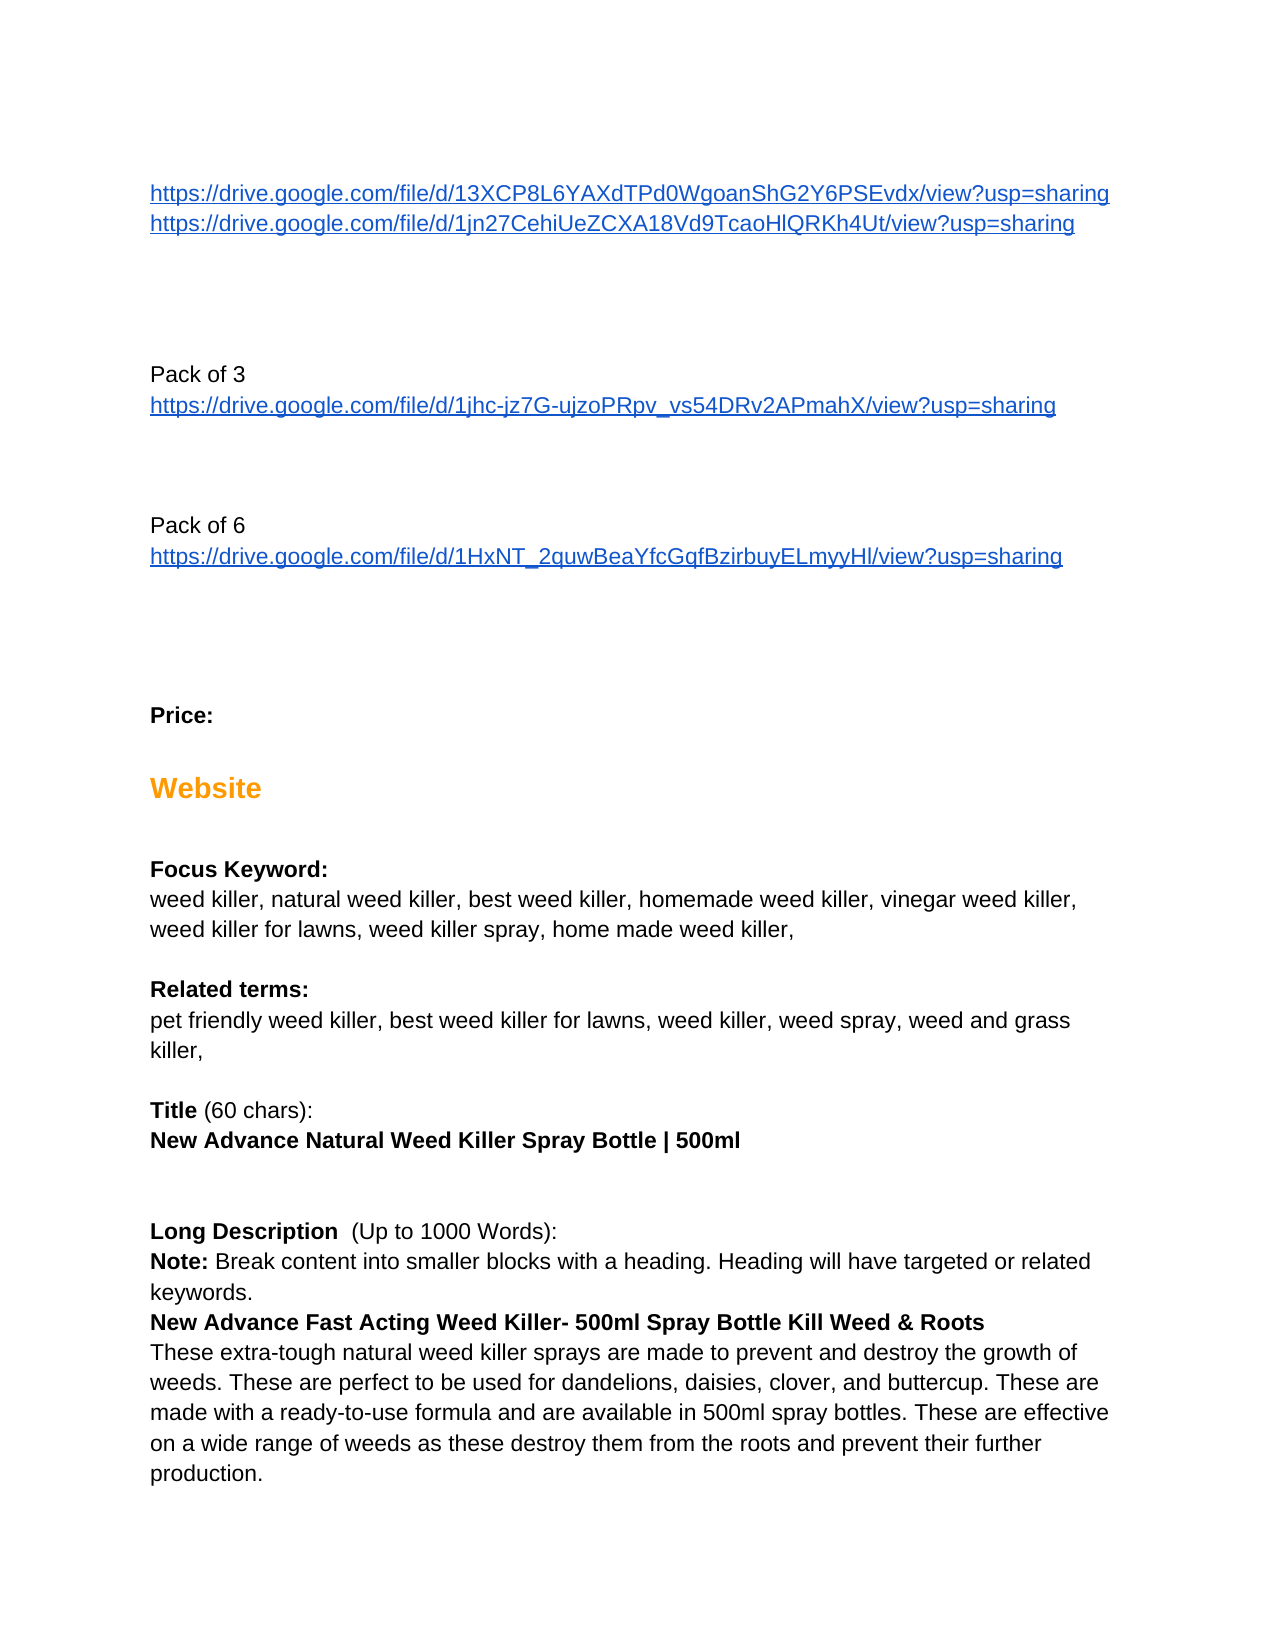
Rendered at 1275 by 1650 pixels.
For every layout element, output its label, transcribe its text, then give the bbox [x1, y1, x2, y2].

text https://drive.google.com/file/d/13XCP8L6YAXdTPd0WgoanShG2Y6PSEvdx/view?usp=sharing [150, 180, 1125, 207]
text Price: [150, 702, 1125, 728]
text https://drive.google.com/file/d/1jhc-jz7G-ujzoPRpv_vs54DRv2APmahX/view?usp=sharing [150, 392, 1125, 418]
text Related terms: [150, 976, 1125, 1003]
text Title (60 chars): [150, 1097, 1125, 1124]
text Pack of 6 [150, 512, 1125, 539]
text Focus Keyword: [150, 856, 1125, 882]
text https://drive.google.com/file/d/1jn27CehiUeZCXA18Vd9TcaoHlQRKh4Ut/view?usp=sharing [150, 210, 1125, 237]
text pet friendly weed killer, best weed killer for lawns, weed killer, weed spray, weed and grass killer, [150, 1007, 1125, 1063]
text New Advance Natural Weed Killer Spray Bottle | 500ml [150, 1127, 1125, 1154]
text Note: Break content into smaller blocks with a heading. Heading will have targeted or related keywords. [150, 1248, 1125, 1305]
text Website [150, 771, 1125, 804]
text Long Description (Up to 1000 Words): [150, 1218, 1125, 1244]
text New Advance Fast Acting Weed Killer- 500ml Spray Bottle Kill Weed & Roots [150, 1309, 1125, 1335]
text These extra-tough natural weed killer sprays are made to prevent and destroy the growth of weeds. These are perfect to be used for dandelions, daisies, clover, and buttercup. These are made with a ready-to-use formula and are available in 500ml spray bottles. These are effective on a wide range of weeds as these destroy them from the roots and prevent their further production. [150, 1339, 1125, 1486]
text weed killer, natural weed killer, best weed killer, homemade weed killer, vinegar weed killer, weed killer for lawns, weed killer spray, home made weed killer, [150, 886, 1125, 942]
text Pack of 3 [150, 361, 1125, 388]
text https://drive.google.com/file/d/1HxNT_2quwBeaYfcGqfBzirbuyELmyyHl/view?usp=sharing [150, 543, 1125, 569]
